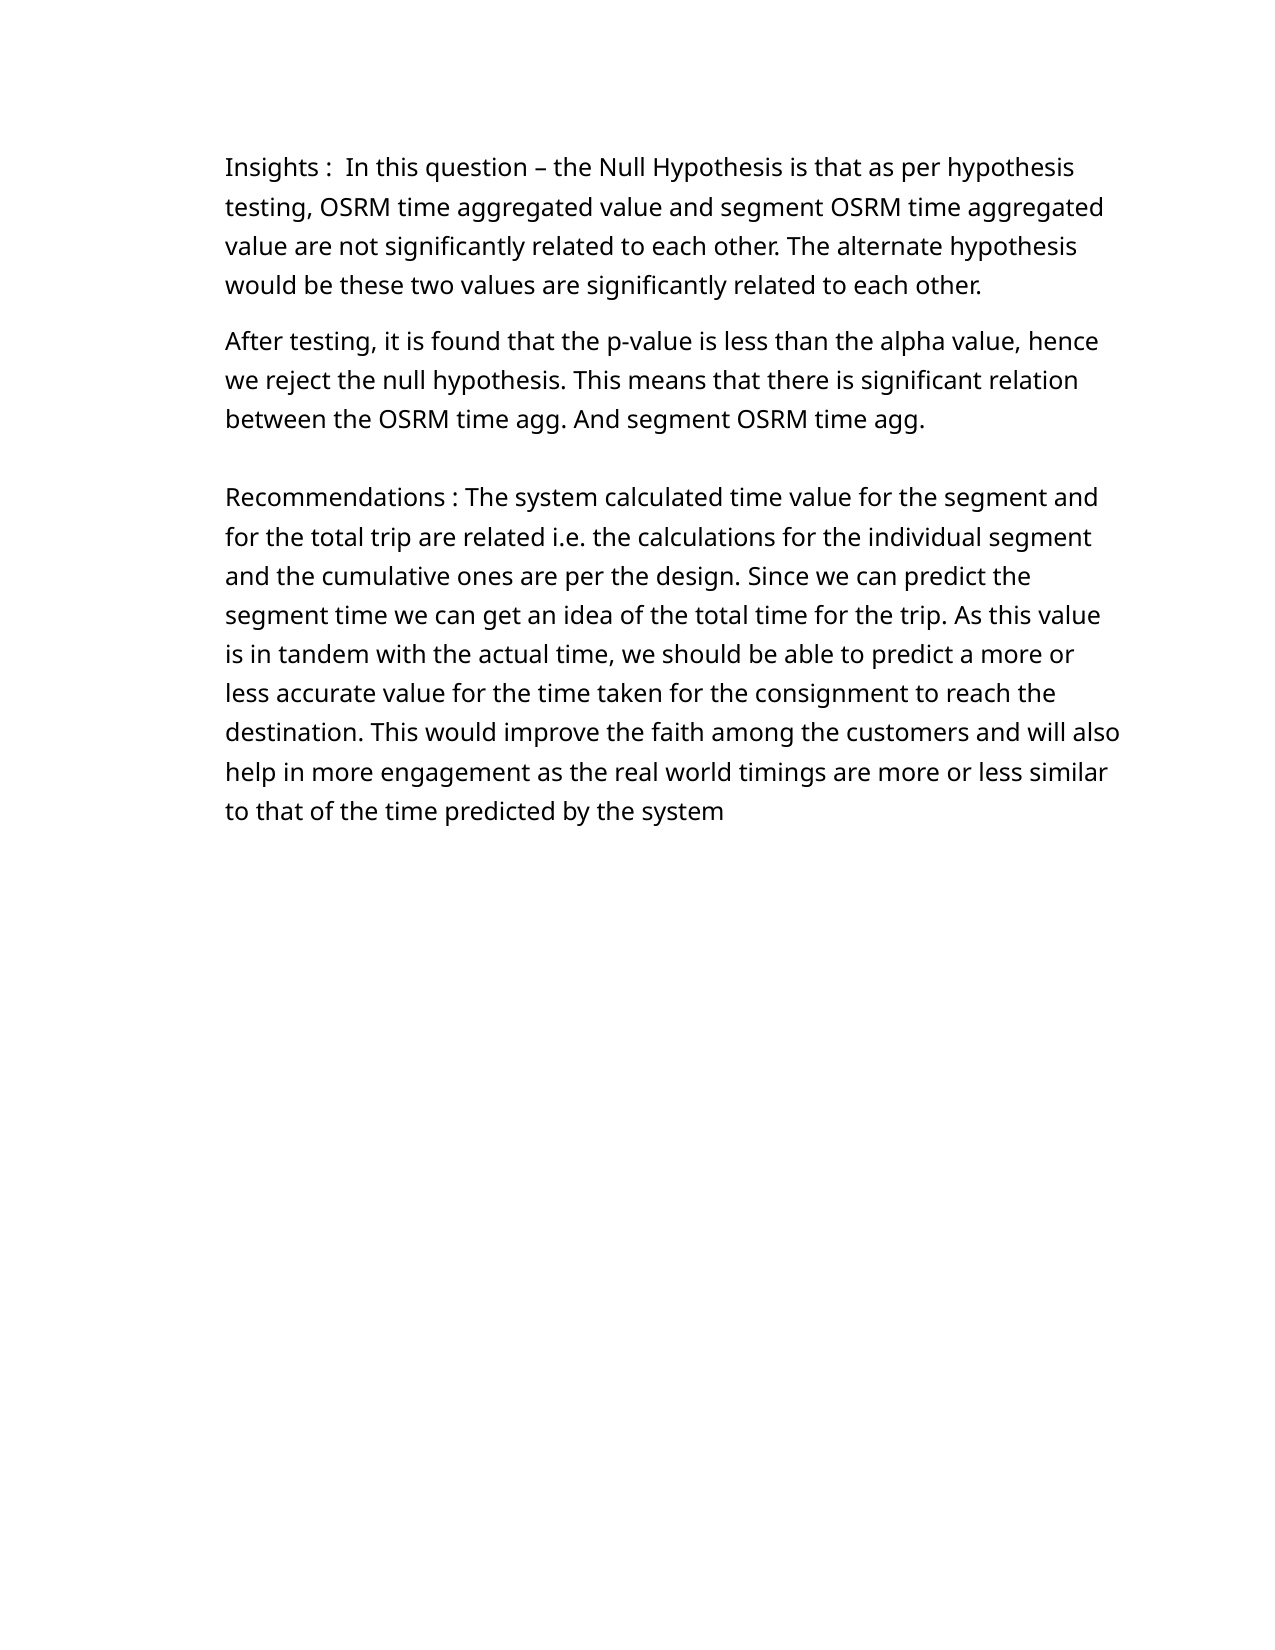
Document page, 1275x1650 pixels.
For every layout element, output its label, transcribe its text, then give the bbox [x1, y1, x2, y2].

list After testing, it is found that the p-value is less than the alpha value, hence we reject the null hypothesis. This means that there is significant relation between the OSRM time agg. And segment OSRM time agg. [225, 323, 1125, 436]
text Insights : In this question – the Null Hypothesis is that as per hypothesis testing, OSRM time aggregated value and segment OSRM time aggregated value are not significantly related to each other. The alternate hypothesis would be these two values are significantly related to each other. [225, 150, 1125, 302]
list Recommendations : The system calculated time value for the segment and for the total trip are related i.e. the calculations for the individual segment and the cumulative ones are per the design. Since we can predict the segment time we can get an idea of the total time for the trip. As this value is in tandem with the actual time, we should be able to predict a more or less accurate value for the time taken for the consignment to reach the destination. This would improve the faith among the customers and will also help in more engagement as the real world timings are more or less similar to that of the time predicted by the system [225, 480, 1125, 827]
